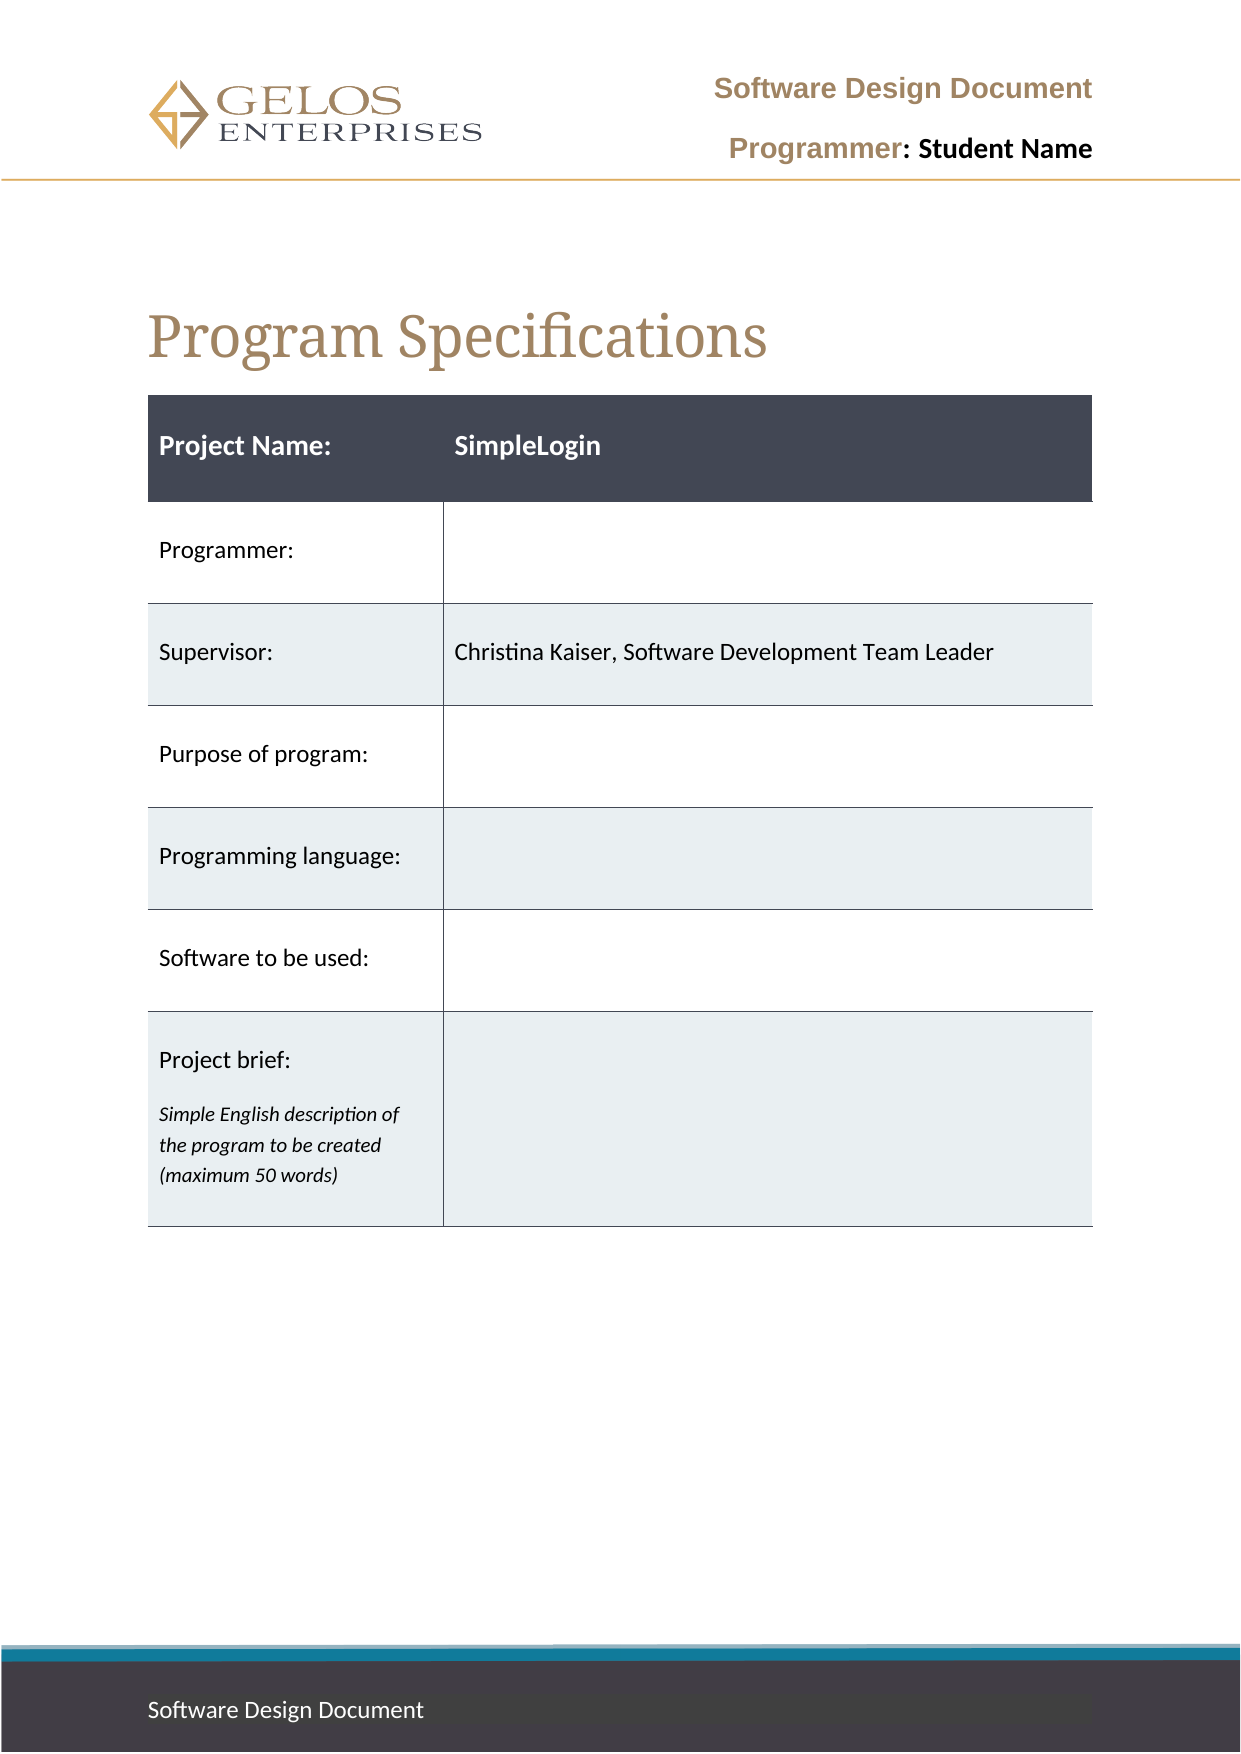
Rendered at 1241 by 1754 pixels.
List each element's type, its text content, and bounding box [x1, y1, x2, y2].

table_cell Purpose of program: [148, 706, 443, 807]
table_cell [444, 1012, 1092, 1226]
table_cell Project brief: Simple English description of the program to be created (maximum 50 words) [148, 1012, 443, 1226]
table_cell Supervisor: [148, 604, 443, 705]
table_cell [444, 502, 1092, 603]
table_header Project Name: [148, 395, 443, 501]
table_header SimpleLogin [443, 395, 1092, 501]
table_cell Programmer: [148, 502, 443, 603]
table_cell Software to be used: [148, 910, 443, 1011]
table_cell [444, 910, 1092, 1011]
table_cell [444, 808, 1092, 909]
subtitle Program Specifications [148, 311, 1092, 369]
table_cell [444, 706, 1092, 807]
picture [1, 0, 1241, 1752]
table_cell Programming language: [148, 808, 443, 909]
table_cell Christina Kaiser, Software Development Team Leader [444, 604, 1092, 705]
